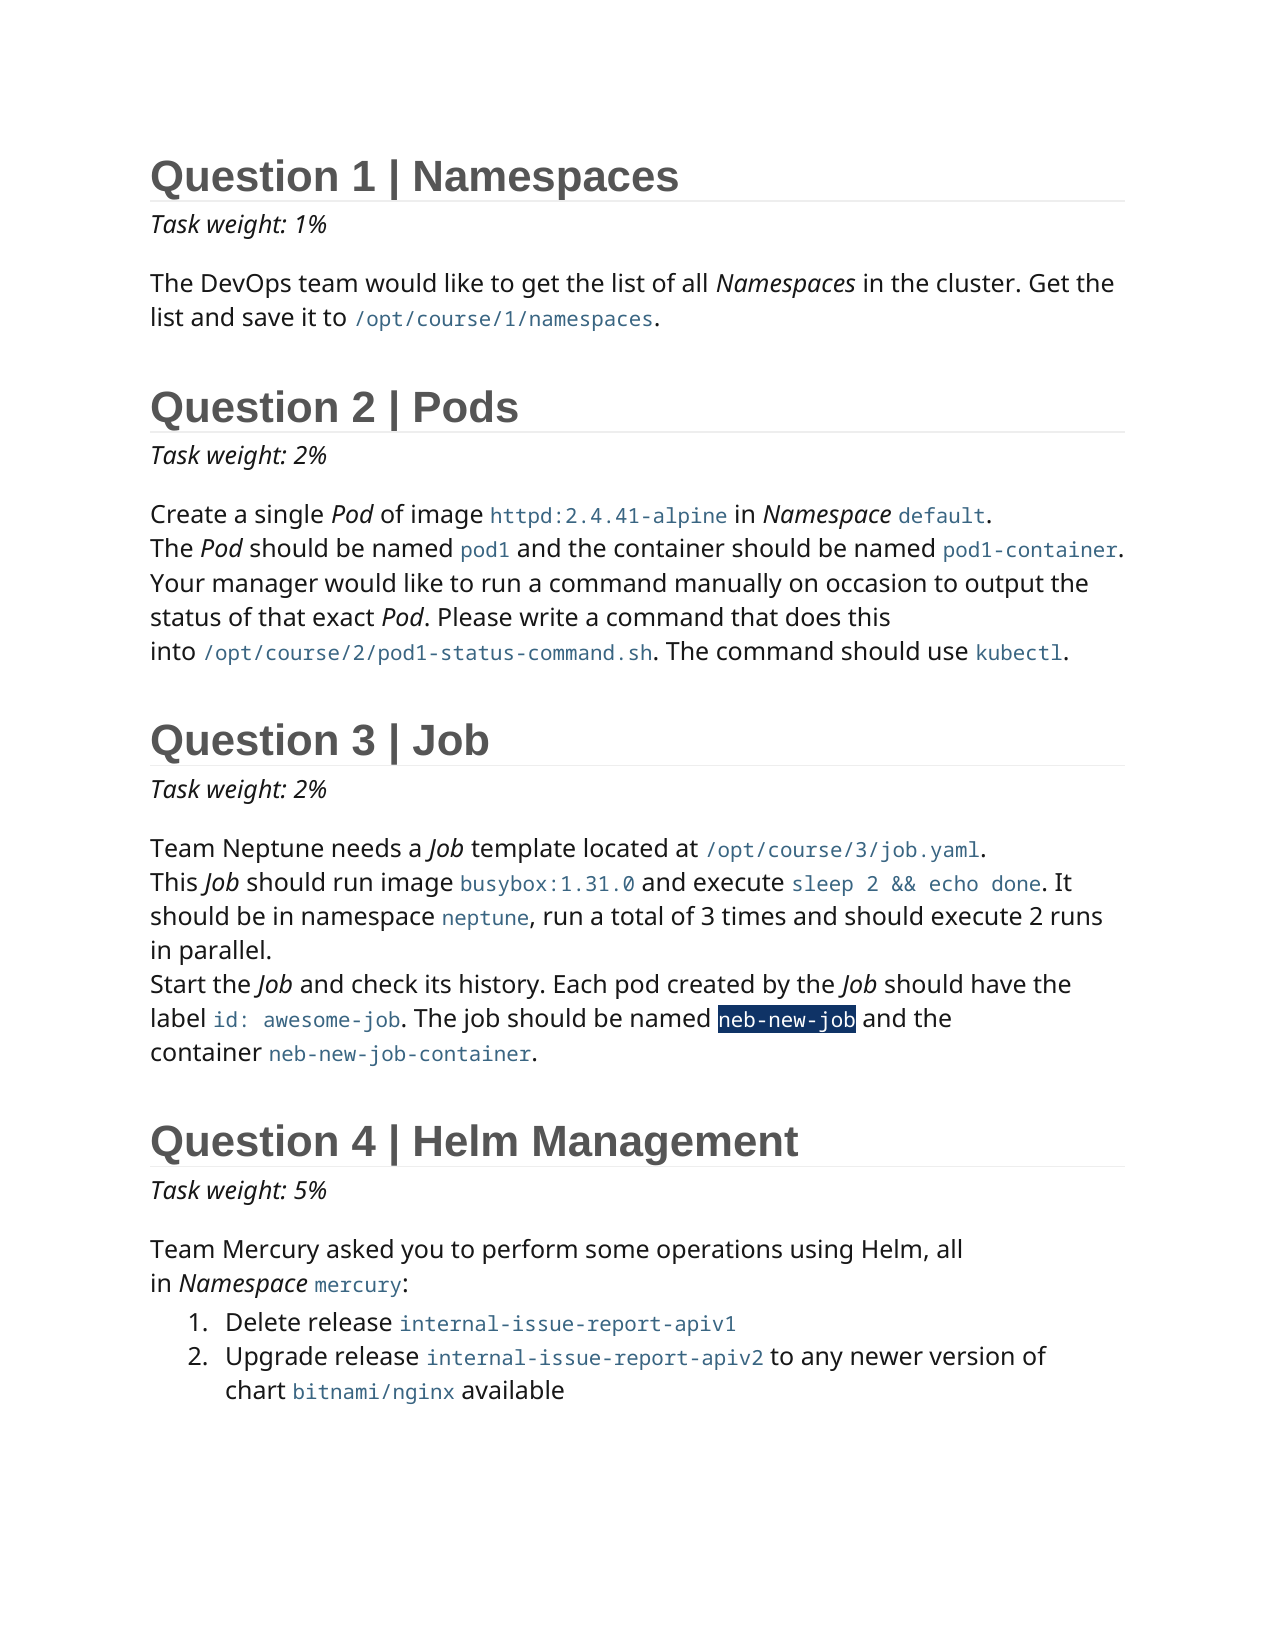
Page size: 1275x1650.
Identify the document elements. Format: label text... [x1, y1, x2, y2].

text Create a single Pod of image httpd:2.4.41-alpine in Namespace default. The Pod should be named pod1 and the container should be named pod1-container. [150, 497, 1125, 565]
text Question 1 | Namespaces [150, 150, 1125, 200]
text Task weight: 2% [150, 771, 1125, 805]
text Your manager would like to run a command manually on occasion to output the status of that exact Pod. Please write a command that does this into /opt/course/2/pod1-status-command.sh. The command should use kubectl. [150, 565, 1125, 667]
text Task weight: 5% [150, 1173, 1125, 1207]
subtitle Question 3 | Job [150, 714, 1125, 765]
subtitle Question 2 | Pods [150, 381, 1125, 431]
list Upgrade release internal-issue-report-apiv2 to any newer version of chart bitnami/nginx available [187, 1339, 1125, 1407]
text Team Mercury asked you to perform some operations using Helm, all in Namespace mercury: [150, 1232, 1125, 1300]
text Task weight: 1% [150, 207, 1125, 241]
list Delete release internal-issue-report-apiv1 [187, 1305, 1125, 1339]
text Start the Job and check its history. Each pod created by the Job should have the label id: awesome-job. The job should be named neb-new-job and the container neb-new-job-container. [150, 967, 1125, 1069]
text The DevOps team would like to get the list of all Namespaces in the cluster. Get the list and save it to /opt/course/1/namespaces. [150, 266, 1125, 334]
text Task weight: 2% [150, 438, 1125, 472]
subtitle Question 4 | Helm Management [150, 1116, 1125, 1166]
text Team Neptune needs a Job template located at /opt/course/3/job.yaml. This Job should run image busybox:1.31.0 and execute sleep 2 && echo done. It should be in namespace neptune, run a total of 3 times and should execute 2 runs in parallel. [150, 830, 1125, 967]
